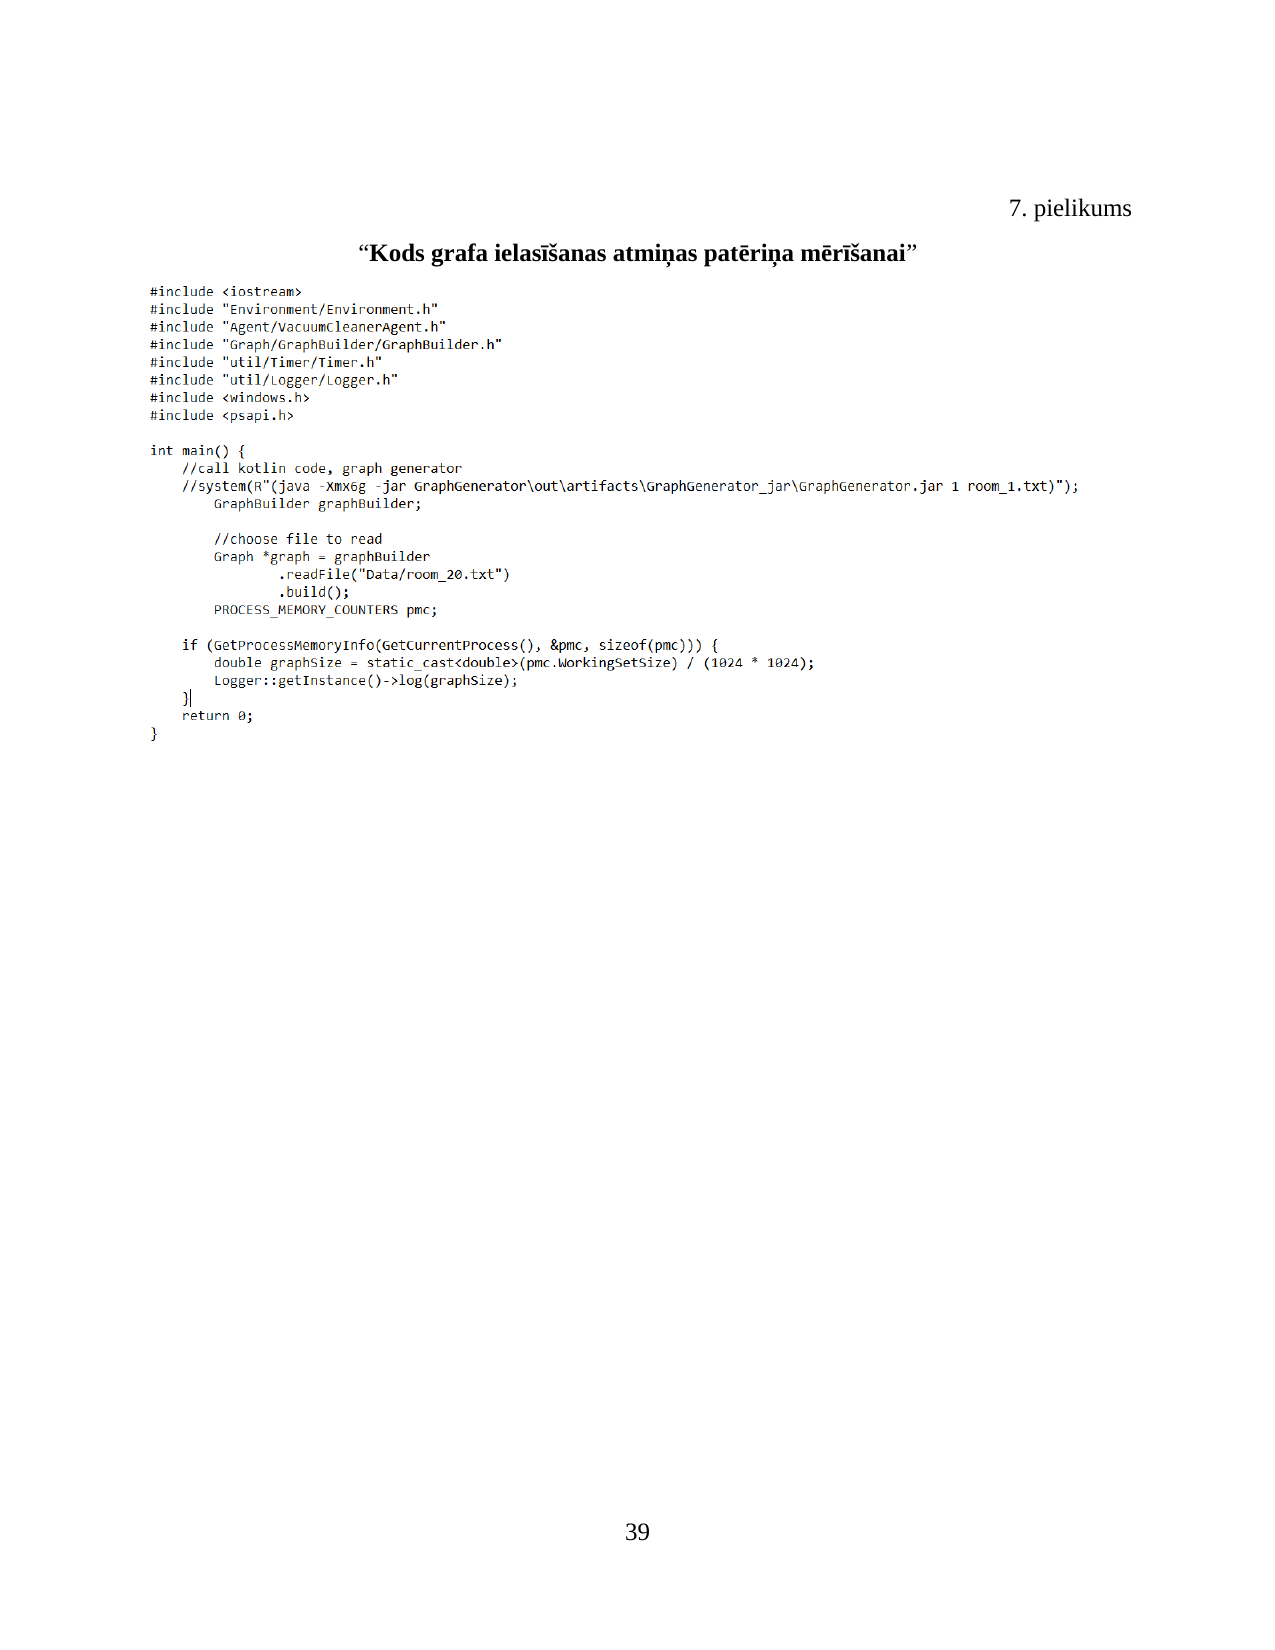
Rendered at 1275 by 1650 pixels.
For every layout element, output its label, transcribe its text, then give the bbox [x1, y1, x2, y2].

picture [147, 283, 1128, 748]
text 7. pielikums [148, 193, 1132, 222]
text “Kods grafa ielasīšanas atmiņas patēriņa mērīšanai” [148, 238, 1127, 267]
